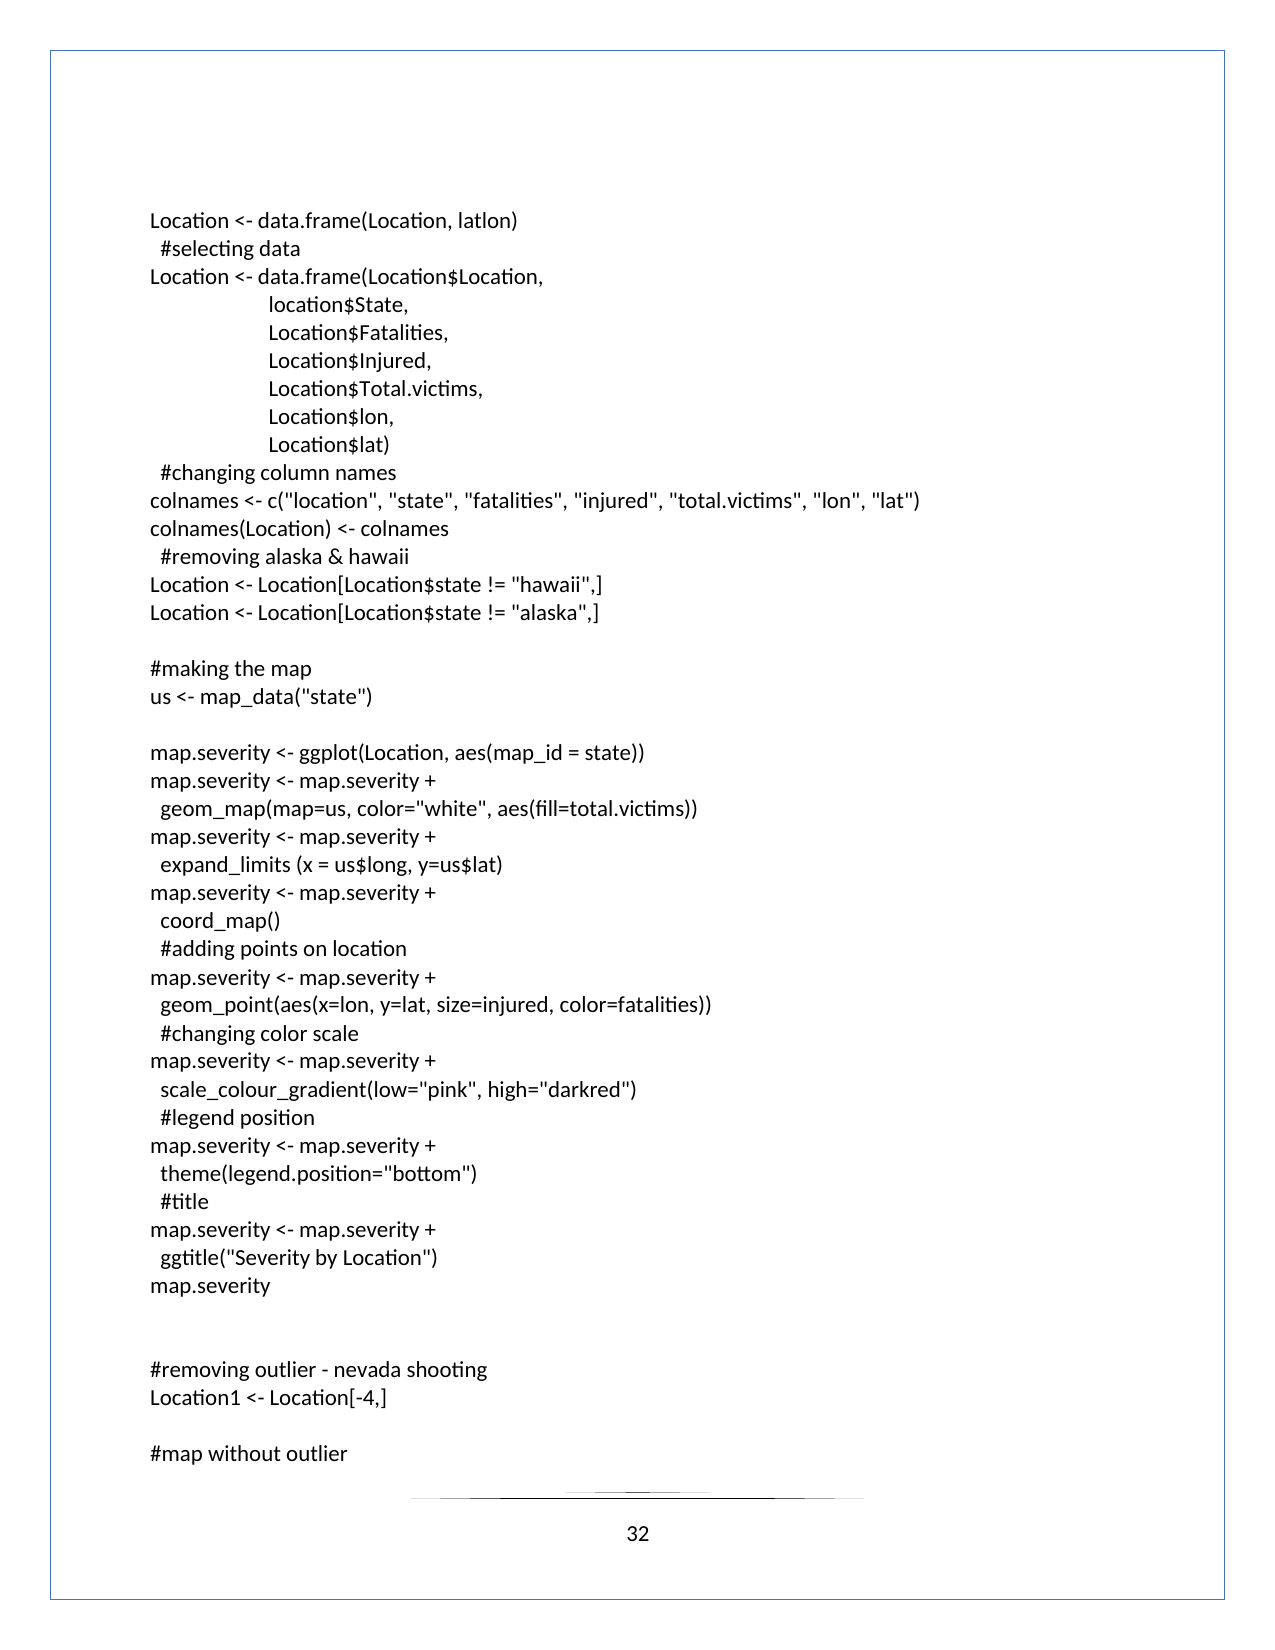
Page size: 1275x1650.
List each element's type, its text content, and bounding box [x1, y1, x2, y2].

text map.severity <- map.severity + [150, 963, 1125, 991]
text #legend position [150, 1103, 1125, 1131]
text Location$lat) [150, 430, 1125, 458]
text Location$lon, [150, 402, 1125, 430]
text geom_point(aes(x=lon, y=lat, size=injured, color=fatalities)) [150, 991, 1125, 1019]
text colnames <- c("location", "state", "fatalities", "injured", "total.victims", "lon", "lat") [150, 486, 1125, 514]
text colnames(Location) <- colnames [150, 514, 1125, 542]
text #changing column names [150, 458, 1125, 486]
text Location <- data.frame(Location, latlon) [150, 206, 1125, 234]
text #title [150, 1187, 1125, 1215]
text map.severity <- map.severity + [150, 1131, 1125, 1159]
text Location1 <- Location[-4,] [150, 1383, 1125, 1411]
text #making the map [150, 654, 1125, 682]
text theme(legend.position="bottom") [150, 1159, 1125, 1187]
text #selecting data [150, 234, 1125, 262]
text Location$Injured, [150, 346, 1125, 374]
text #removing outlier - nevada shooting [150, 1355, 1125, 1383]
text ggtitle("Severity by Location") [150, 1243, 1125, 1271]
text expand_limits (x = us$long, y=us$lat) [150, 851, 1125, 878]
text map.severity <- map.severity + [150, 1047, 1125, 1075]
text Location <- Location[Location$state != "hawaii",] [150, 570, 1125, 598]
text #map without outlier [150, 1439, 1125, 1467]
text map.severity <- map.severity + [150, 1215, 1125, 1243]
text coord_map() [150, 907, 1125, 934]
text scale_colour_gradient(low="pink", high="darkred") [150, 1075, 1125, 1103]
text #removing alaska & hawaii [150, 542, 1125, 570]
text map.severity <- map.severity + [150, 822, 1125, 851]
text Location <- Location[Location$state != "alaska",] [150, 598, 1125, 626]
text Location$Fatalities, [150, 318, 1125, 346]
text map.severity <- map.severity + [150, 766, 1125, 794]
text map.severity <- ggplot(Location, aes(map_id = state)) [150, 738, 1125, 766]
text map.severity <- map.severity + [150, 878, 1125, 907]
text #adding points on location [150, 934, 1125, 963]
text Location <- data.frame(Location$Location, [150, 262, 1125, 290]
text Location$Total.victims, [150, 374, 1125, 402]
text location$State, [150, 290, 1125, 318]
text map.severity [150, 1271, 1125, 1299]
text #changing color scale [150, 1019, 1125, 1047]
text geom_map(map=us, color="white", aes(fill=total.victims)) [150, 794, 1125, 822]
text us <- map_data("state") [150, 682, 1125, 710]
